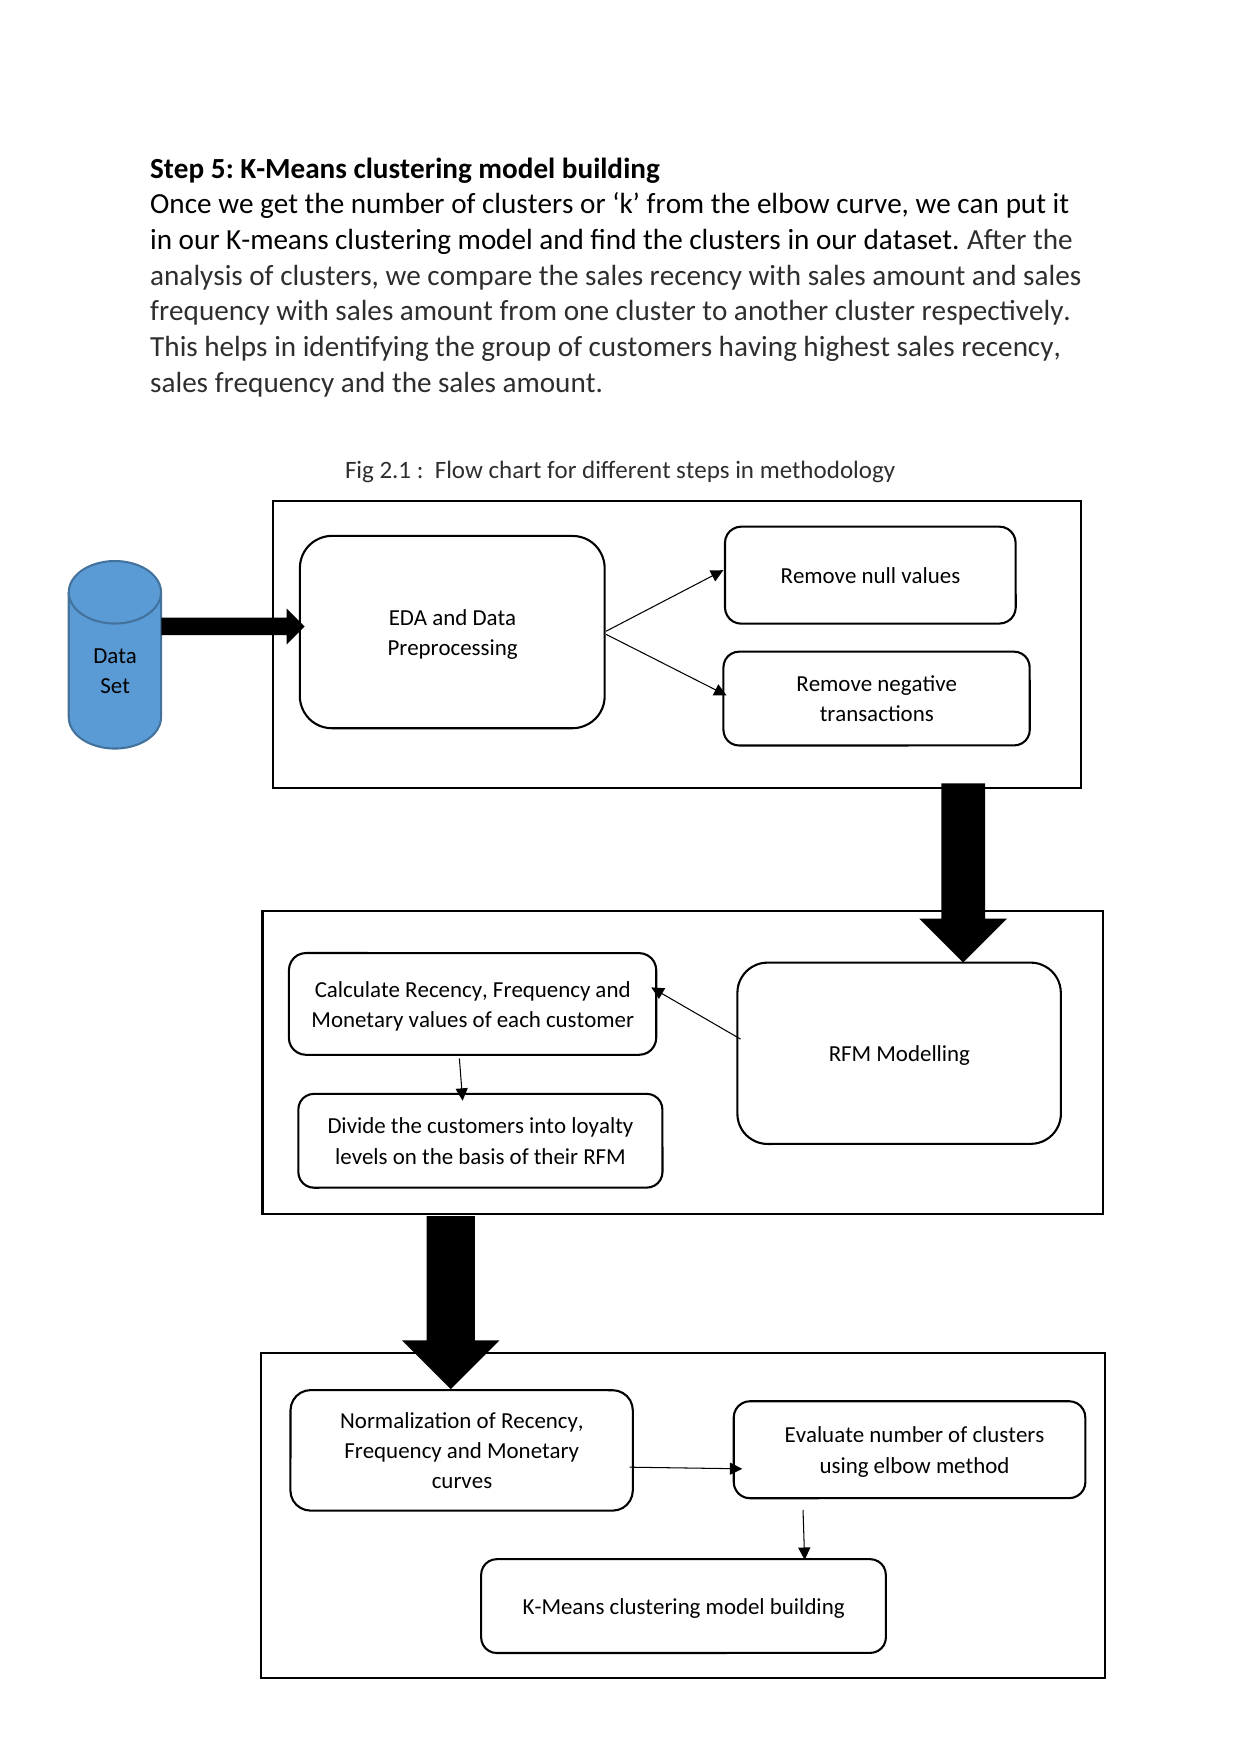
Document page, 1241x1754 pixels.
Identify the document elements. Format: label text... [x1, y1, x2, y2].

text Fig 2.1 : Flow chart for different steps in methodology [150, 454, 1090, 485]
text Step 5: K-Means clustering model building Once we get the number of clusters or ‘k’ from the elbow curve, we can put it in our K-means clustering model and find the clusters in our dataset. After the analysis of clusters, we compare the sales recency with sales amount and sales frequency with sales amount from one cluster to another cluster respectively. This helps in identifying the group of customers having highest sales recency, sales frequency and the sales amount. [150, 150, 1090, 399]
